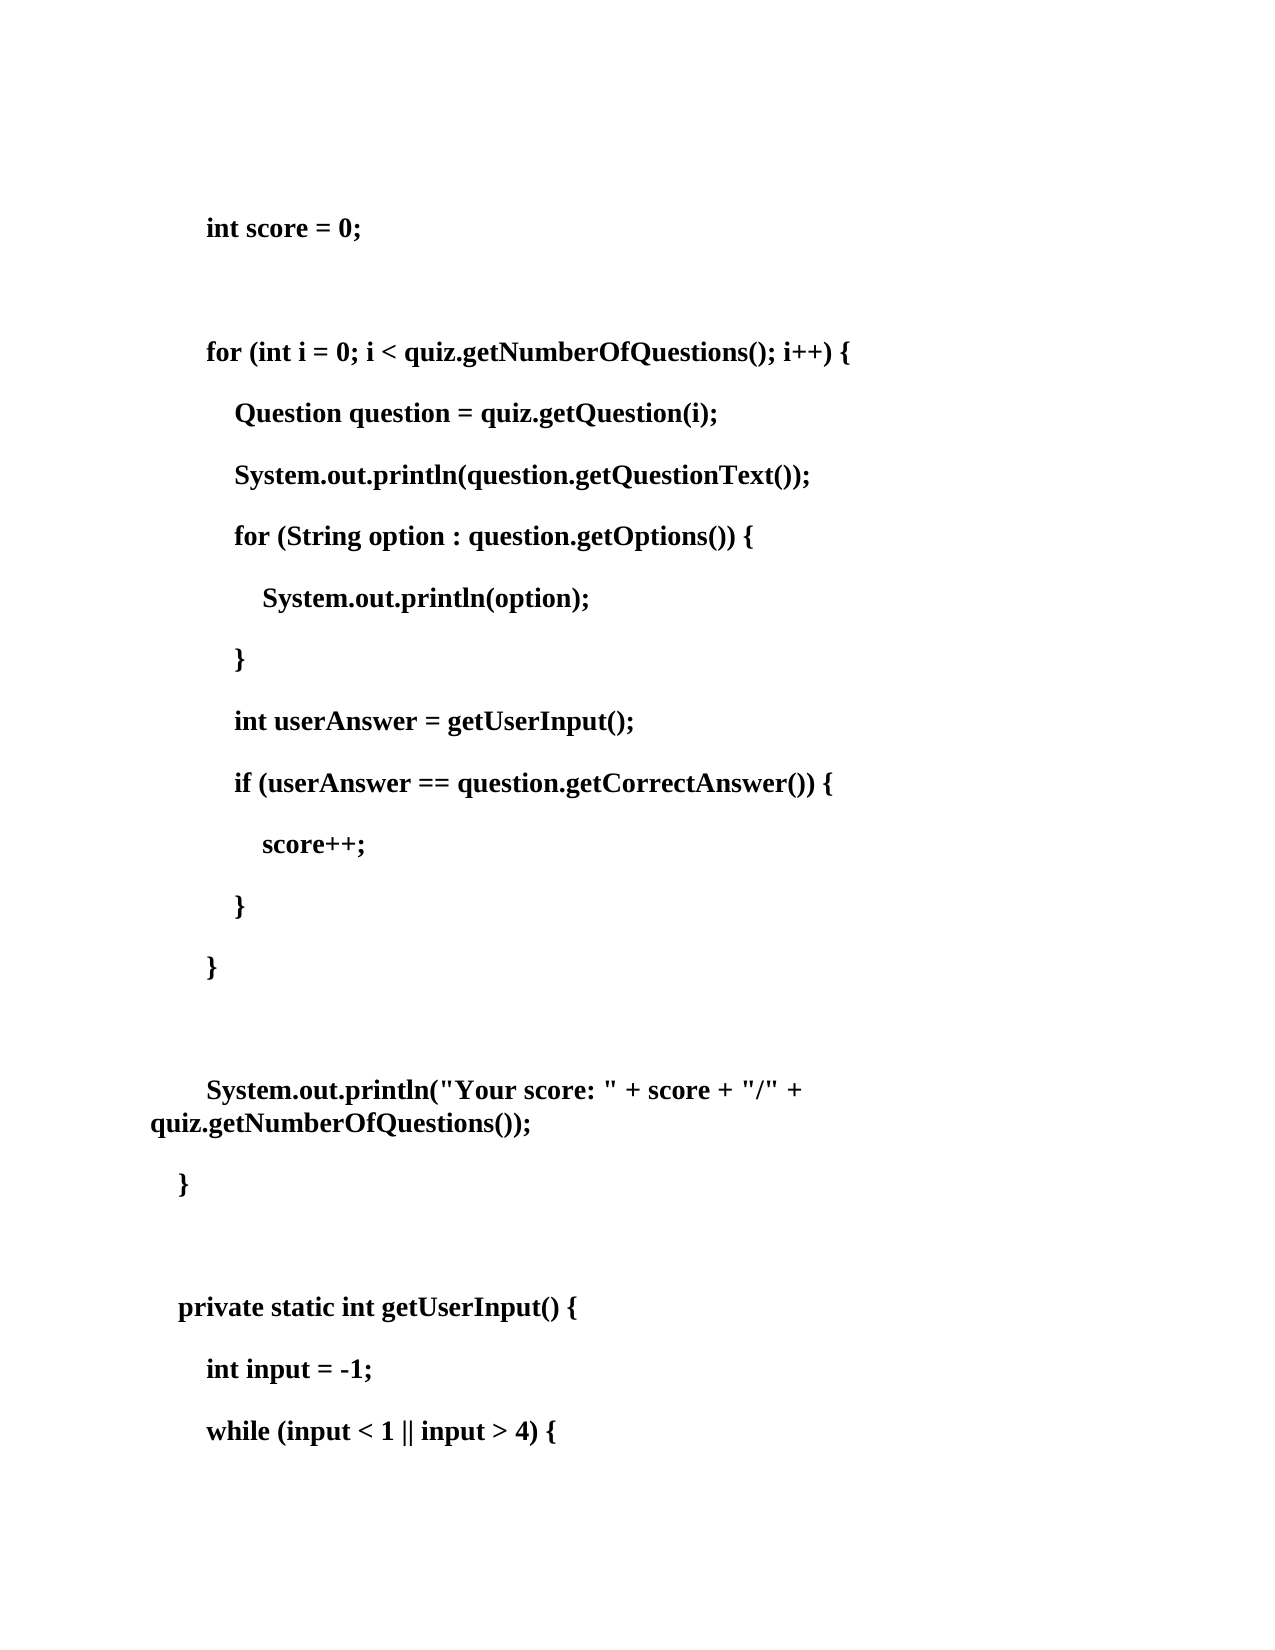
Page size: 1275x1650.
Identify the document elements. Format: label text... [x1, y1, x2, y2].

text } [150, 1167, 1125, 1200]
text System.out.println("Your score: " + score + "/" + quiz.getNumberOfQuestions()); [150, 1073, 1125, 1138]
text for (int i = 0; i < quiz.getNumberOfQuestions(); i++) { [150, 335, 1125, 367]
text private static int getUserInput() { [150, 1291, 1125, 1323]
text int input = -1; [150, 1352, 1125, 1384]
text int userAnswer = getUserInput(); [150, 704, 1125, 736]
text } [150, 642, 1125, 675]
text Question question = quiz.getQuestion(i); [150, 396, 1125, 429]
text if (userAnswer == question.getCorrectAnswer()) { [150, 766, 1125, 798]
text int score = 0; [150, 212, 1125, 244]
text System.out.println(question.getQuestionText()); [150, 458, 1125, 490]
text } [150, 889, 1125, 921]
text for (String option : question.getOptions()) { [150, 519, 1125, 552]
text score++; [150, 827, 1125, 859]
text System.out.println(option); [150, 581, 1125, 613]
text while (input < 1 || input > 4) { [150, 1414, 1125, 1446]
text } [150, 950, 1125, 983]
